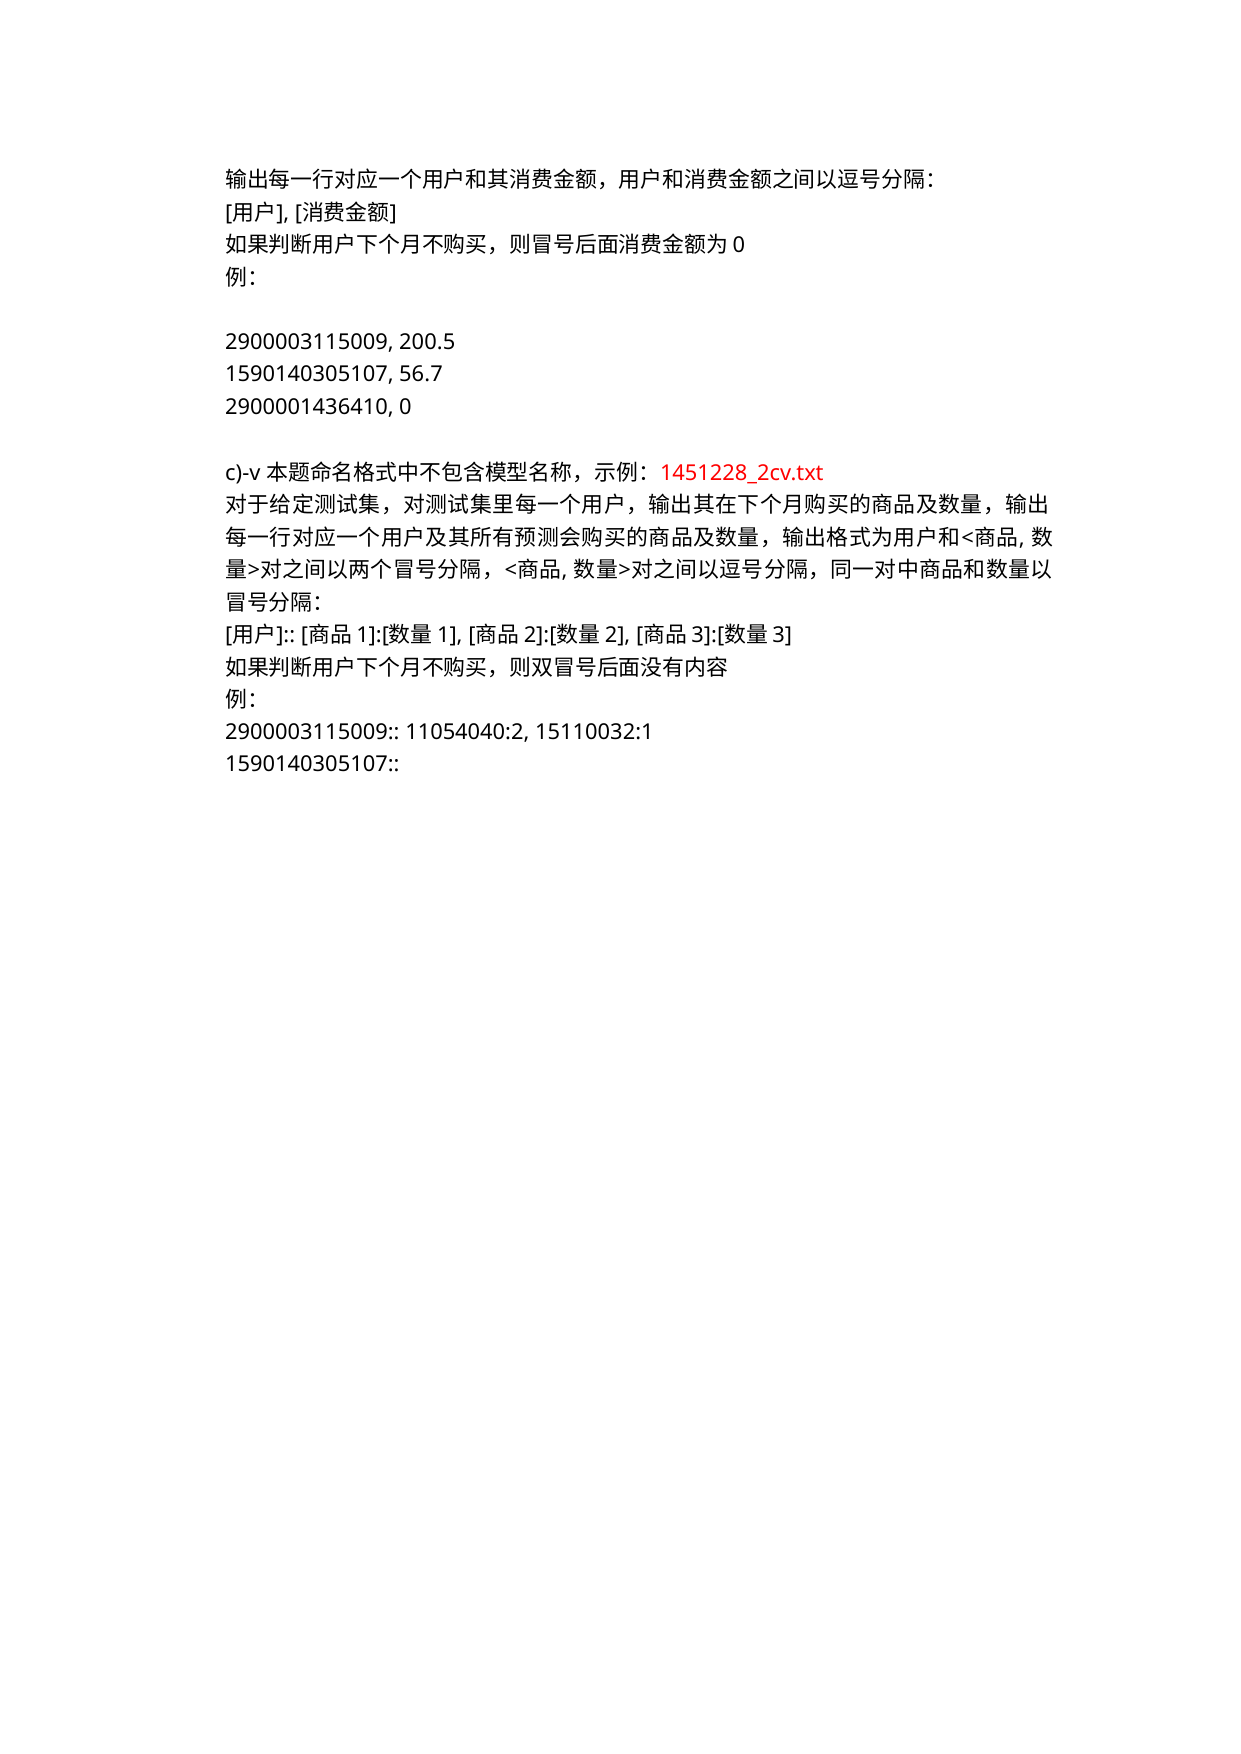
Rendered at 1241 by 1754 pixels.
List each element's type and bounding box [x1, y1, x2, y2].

list [187, 162, 1053, 779]
